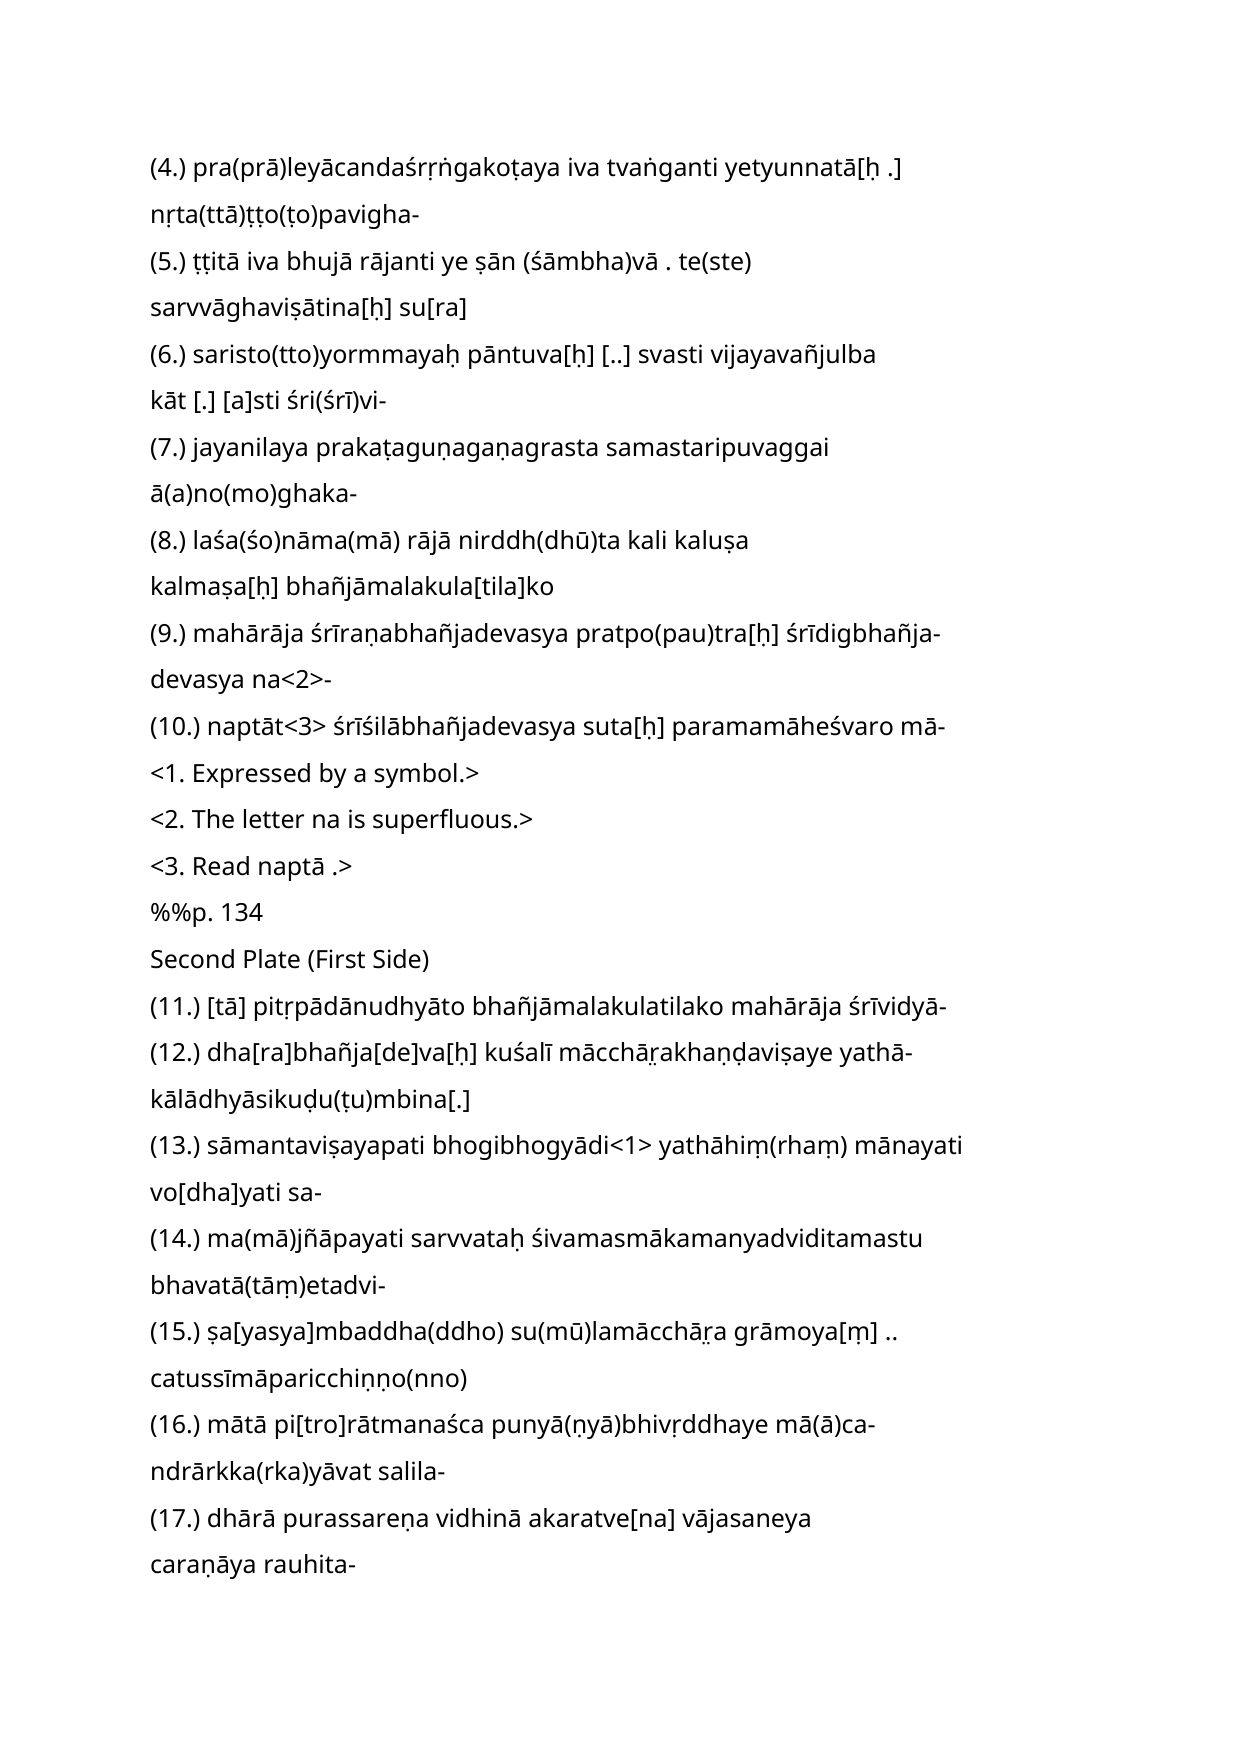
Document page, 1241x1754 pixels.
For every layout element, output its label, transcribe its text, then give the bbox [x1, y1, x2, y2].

text bhavatā(tāṃ)etadvi- [150, 1267, 1090, 1302]
text <1. Expressed by a symbol.> [150, 755, 1090, 789]
text kālādhyāsikuḍu(ṭu)mbina[.] [150, 1081, 1090, 1115]
text (9.) mahārāja śrīraṇabhañjadevasya pratpo(pau)tra[ḥ] śrīdigbhañja- [150, 616, 1090, 650]
text (8.) laśa(śo)nāma(mā) rājā nirddh(dhū)ta kali kaluṣa [150, 522, 1090, 557]
text Second Plate (First Side) [150, 942, 1090, 976]
text ndrārkka(rka)yāvat salila- [150, 1454, 1090, 1488]
text (10.) naptāt<3> śrīśilābhañjadevasya suta[ḥ] paramamāheśvaro mā- [150, 709, 1090, 743]
text (12.) dha[ra]bhañja[de]va[ḥ] kuśalī mācchār̤akhaṇḍaviṣaye yathā- [150, 1035, 1090, 1069]
text (11.) [tā] pitṛpādānudhyāto bhañjāmalakulatilako mahārāja śrīvidyā- [150, 988, 1090, 1022]
text (14.) ma(mā)jñāpayati sarvvataḥ śivamasmākamanyadviditamastu [150, 1221, 1090, 1255]
text nṛta(ttā)ṭṭo(ṭo)pavigha- [150, 197, 1090, 231]
text (16.) mātā pi[tro]rātmanaśca punyā(ṇyā)bhivṛddhaye mā(ā)ca- [150, 1407, 1090, 1441]
text (6.) saristo(tto)yormmayaḥ pāntuva[ḥ] [..] svasti vijayavañjulba [150, 336, 1090, 370]
text (17.) dhārā purassareṇa vidhinā akaratve[na] vājasaneya [150, 1500, 1090, 1534]
text (15.) ṣa[yasya]mbaddha(ddho) su(mū)lamācchār̤a grāmoya[ṃ] .. [150, 1314, 1090, 1348]
text <2. The letter na is superfluous.> [150, 802, 1090, 836]
text sarvvāghaviṣātina[ḥ] su[ra] [150, 290, 1090, 324]
text ā(a)no(mo)ghaka- [150, 476, 1090, 510]
text kalmaṣa[ḥ] bhañjāmalakula[tila]ko [150, 569, 1090, 603]
text kāt [.] [a]sti śri(śrī)vi- [150, 383, 1090, 417]
text (13.) sāmantaviṣayapati bhogibhogyādi<1> yathāhiṃ(rhaṃ) mānayati [150, 1128, 1090, 1162]
text catussīmāparicchiṇṇo(nno) [150, 1361, 1090, 1395]
text (5.) ṭṭitā iva bhujā rājanti ye ṣān (śāmbha)vā . te(ste) [150, 243, 1090, 277]
text vo[dha]yati sa- [150, 1174, 1090, 1208]
text (4.) pra(prā)leyācandaśrṛṅgakoṭaya iva tvaṅganti yetyunnatā[ḥ .] [150, 150, 1090, 184]
text %%p. 134 [150, 895, 1090, 929]
text <3. Read naptā .> [150, 848, 1090, 882]
text caraṇāya rauhita- [150, 1547, 1090, 1581]
text (7.) jayanilaya prakaṭaguṇagaṇagrasta samastaripuvaggai [150, 429, 1090, 463]
text devasya na<2>- [150, 662, 1090, 696]
